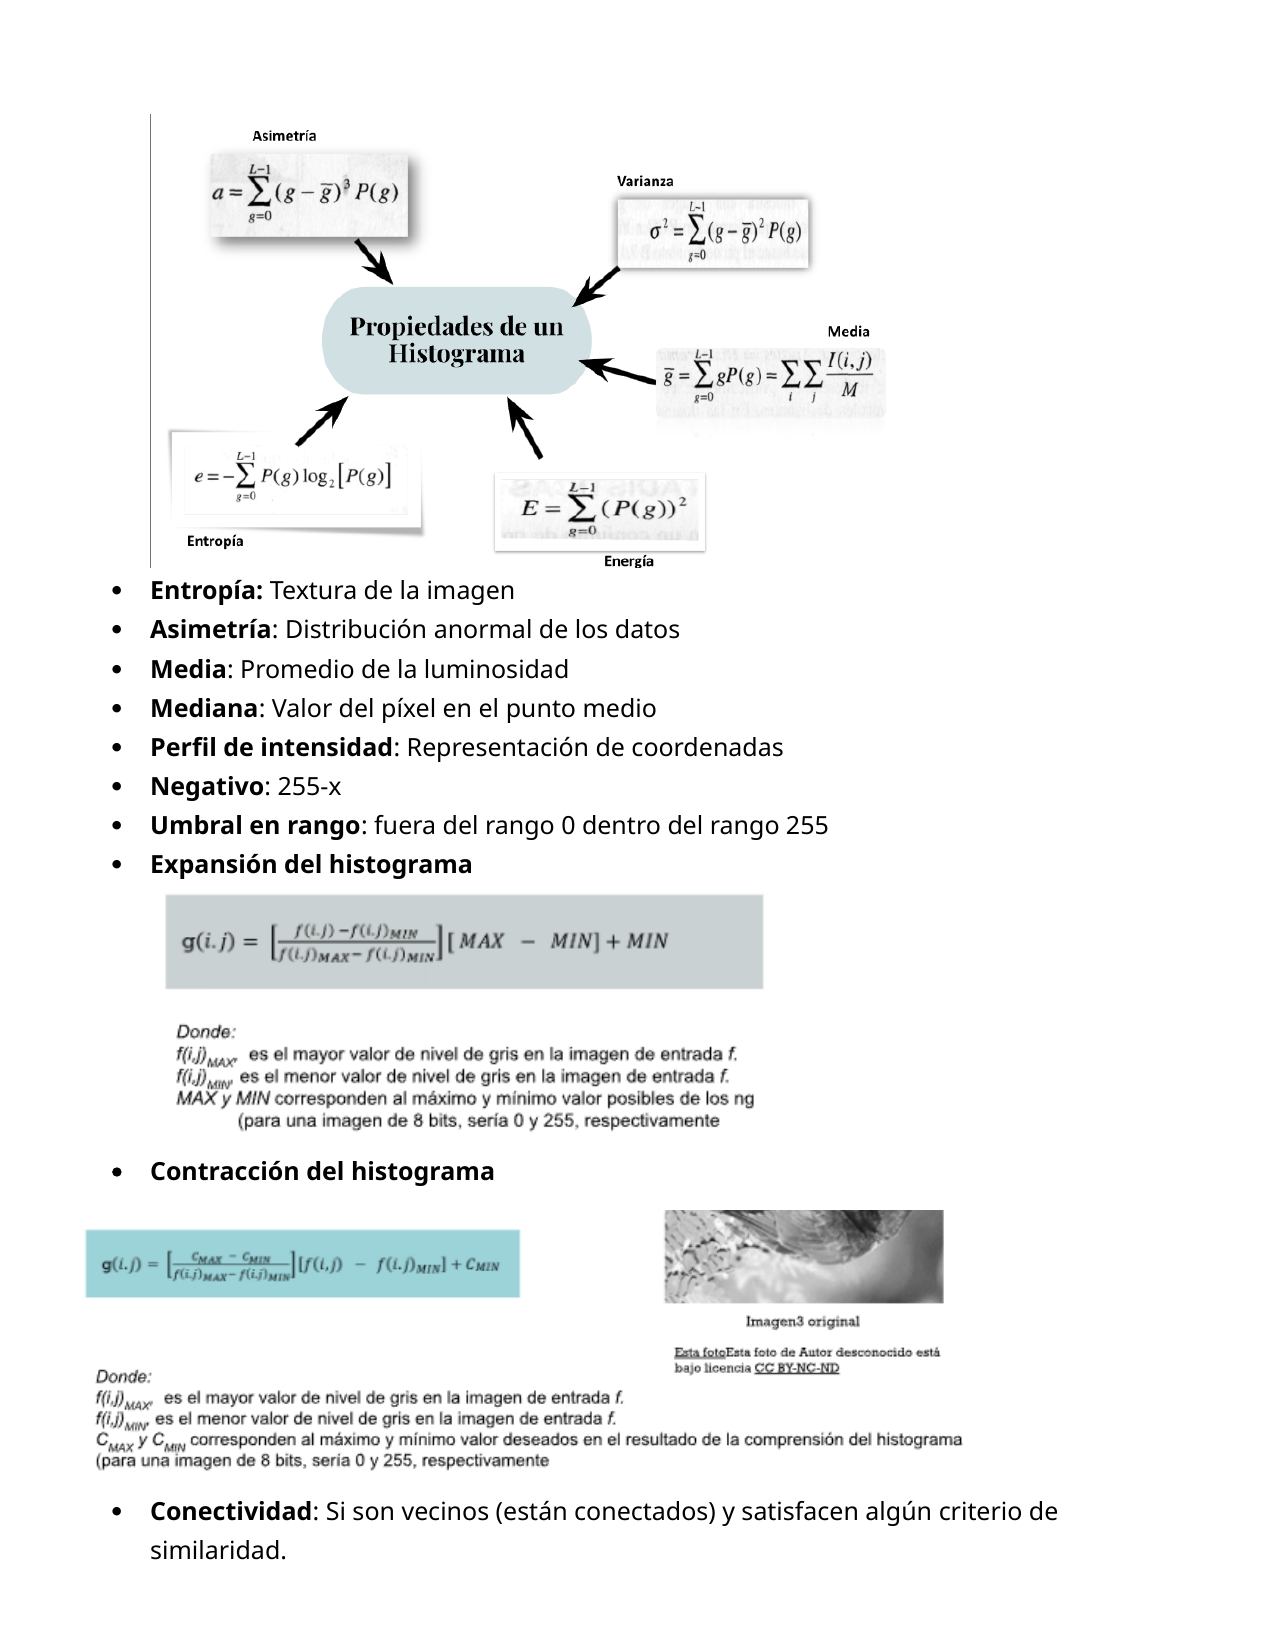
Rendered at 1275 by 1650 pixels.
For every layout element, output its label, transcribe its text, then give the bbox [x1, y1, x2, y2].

list Perfil de intensidad: Representación de coordenadas [112, 730, 1200, 764]
picture [150, 114, 908, 568]
list Media: Promedio de la luminosidad [112, 651, 1200, 685]
list Expansión del histograma [112, 847, 1200, 881]
list Mediana: Valor del píxel en el punto medio [112, 691, 1200, 724]
list Negativo: 255-x [112, 769, 1200, 803]
list Asimetría: Distribución anormal de los datos [112, 612, 1200, 646]
list Contracción del histograma [112, 1154, 1200, 1188]
list Conectividad: Si son vecinos (están conectados) y satisfacen algún criterio de similaridad. [112, 1493, 1200, 1567]
list Umbral en rango: fuera del rango 0 dentro del rango 255 [112, 808, 1200, 842]
picture [150, 886, 782, 1149]
picture [75, 1210, 965, 1472]
list Entropía: Textura de la imagen [112, 573, 1200, 607]
